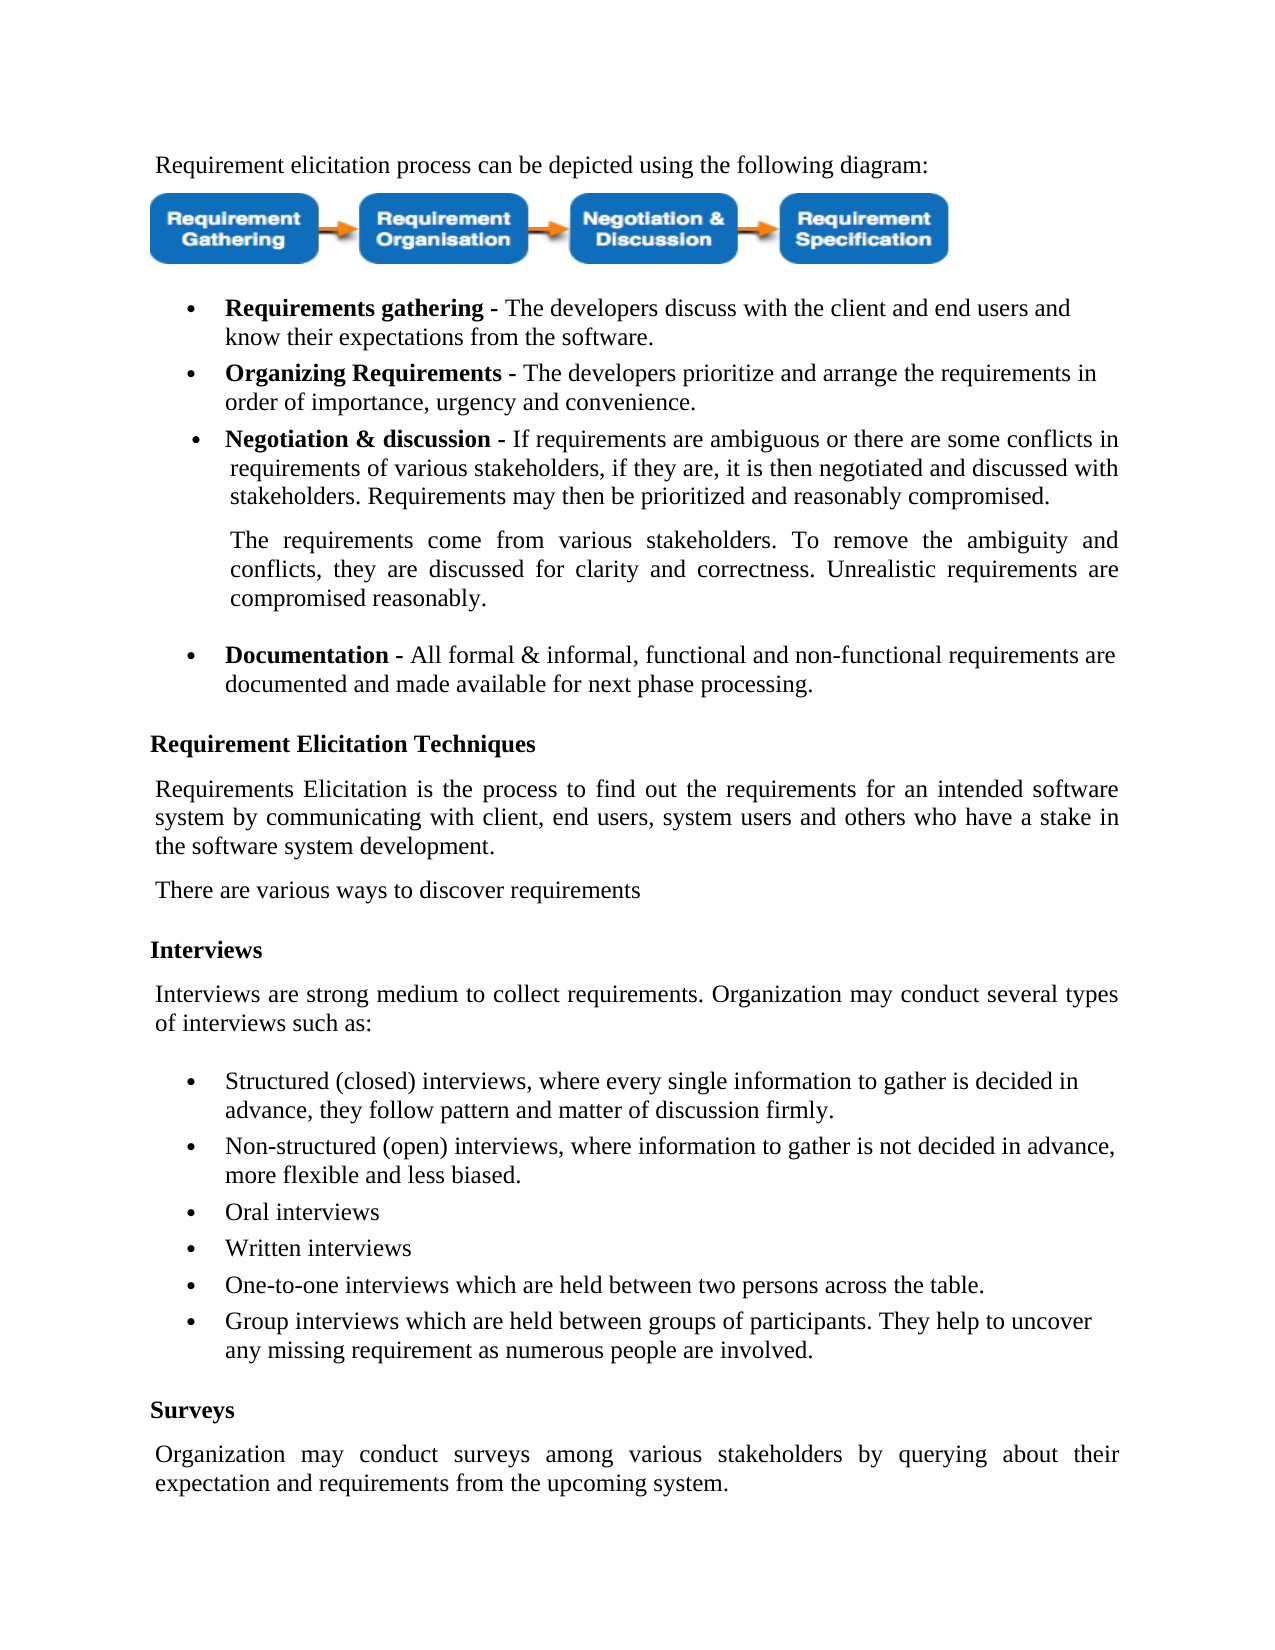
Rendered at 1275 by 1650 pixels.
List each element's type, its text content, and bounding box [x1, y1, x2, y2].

text Surveys [150, 1395, 1125, 1424]
list Requirements gathering - The developers discuss with the client and end users and know their expectations from the software. [187, 293, 1125, 351]
text Interviews are strong medium to collect requirements. Organization may conduct several types of interviews such as: [155, 979, 1120, 1037]
text Requirement elicitation process can be depicted using the following diagram: [155, 150, 1120, 179]
list Written interviews [187, 1233, 1125, 1262]
text Requirement Elicitation Techniques [150, 729, 1125, 758]
list Non-structured (open) interviews, where information to gather is not decided in advance, more flexible and less biased. [187, 1131, 1125, 1189]
list Negotiation & discussion - If requirements are ambiguous or there are some conflicts in requirements of various stakeholders, if they are, it is then negotiated and discussed with stakeholders. Requirements may then be prioritized and reasonably compromised. [192, 424, 1120, 510]
picture [150, 193, 949, 264]
list Documentation - All formal & informal, functional and non-functional requirements are documented and made available for next phase processing. [187, 641, 1125, 698]
text Requirements Elicitation is the process to find out the requirements for an intended software system by communicating with client, end users, system users and others who have a stake in the software system development. [155, 774, 1120, 860]
text The requirements come from various stakeholders. To remove the ambiguity and conflicts, they are discussed for clarity and correctness. Unrealistic requirements are compromised reasonably. [230, 525, 1120, 611]
list Oral interviews [187, 1197, 1125, 1225]
list One-to-one interviews which are held between two persons across the table. [187, 1270, 1125, 1298]
list Group interviews which are held between groups of participants. They help to uncover any missing requirement as numerous people are involved. [187, 1306, 1125, 1364]
text Organization may conduct surveys among various stakeholders by querying about their expectation and requirements from the upcoming system. [155, 1439, 1120, 1497]
text There are various ways to discover requirements [155, 875, 1120, 904]
list Organizing Requirements - The developers prioritize and arrange the requirements in order of importance, urgency and convenience. [187, 358, 1125, 416]
text Interviews [150, 935, 1125, 964]
list Structured (closed) interviews, where every single information to gather is decided in advance, they follow pattern and matter of discussion firmly. [187, 1066, 1125, 1123]
